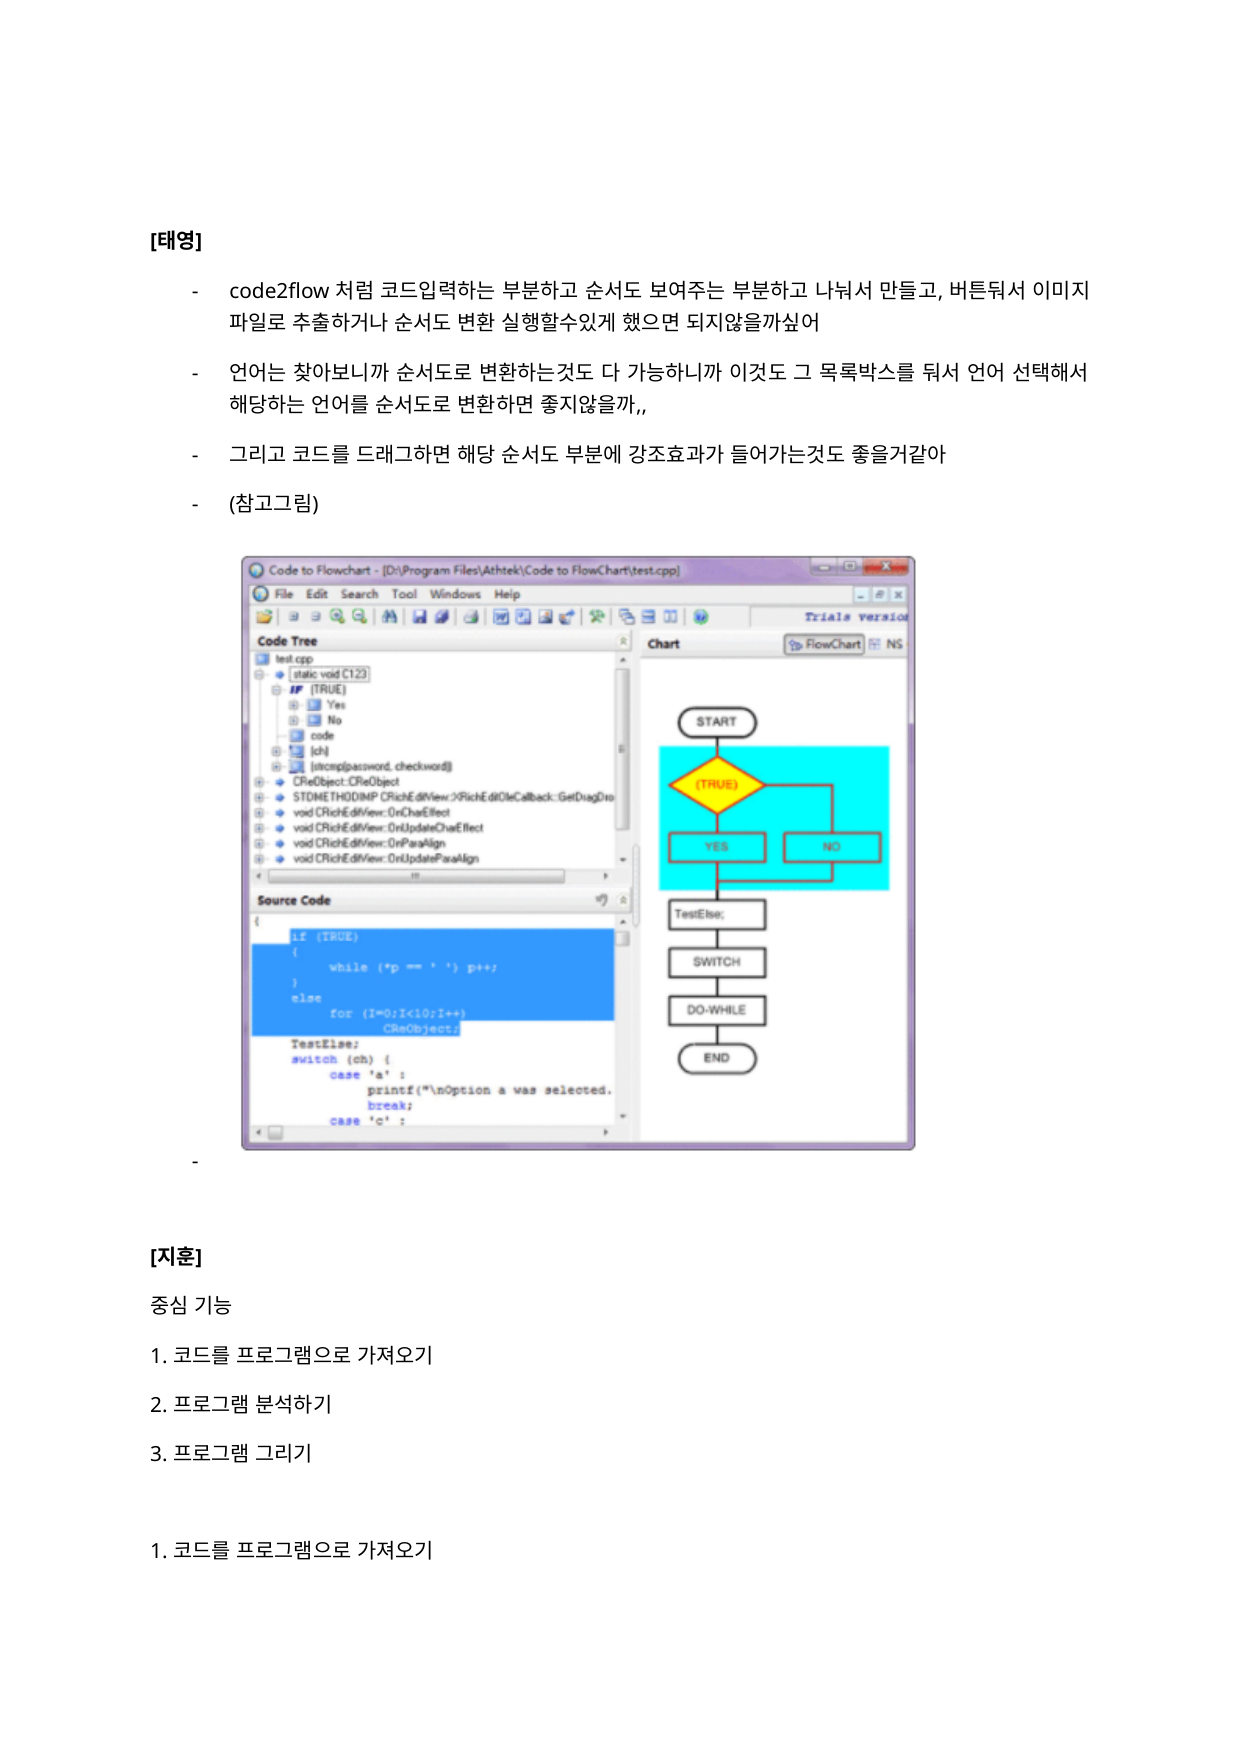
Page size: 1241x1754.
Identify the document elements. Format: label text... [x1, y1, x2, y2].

list code2flow 처럼 코드입력하는 부분하고 순서도 보여주는 부분하고 나눠서 만들고, 버튼둬서 이미지 파일로 추출하거나 순서도 변환 실행할수있게 했으면 되지않을까싶어 [192, 274, 1090, 337]
text [태영] [150, 224, 1090, 255]
text [지훈] [150, 1240, 1090, 1271]
picture [229, 536, 947, 1168]
list 그리고 코드를 드래그하면 해당 순서도 부분에 강조효과가 들어가는것도 좋을거같아 [192, 438, 1090, 468]
text 2. 프로그램 분석하기 [150, 1388, 1090, 1419]
text 1. 코드를 프로그램으로 가져오기 [150, 1339, 1090, 1369]
list (참고그림) [192, 487, 1090, 518]
text 중심 기능 [150, 1290, 1090, 1320]
list 언어는 찾아보니까 순서도로 변환하는것도 다 가능하니까 이것도 그 목록박스를 둬서 언어 선택해서 해당하는 언어를 순서도로 변환하면 좋지않을까,, [192, 356, 1090, 419]
text 1. 코드를 프로그램으로 가져오기 [150, 1534, 1090, 1565]
text 3. 프로그램 그리기 [150, 1438, 1090, 1468]
